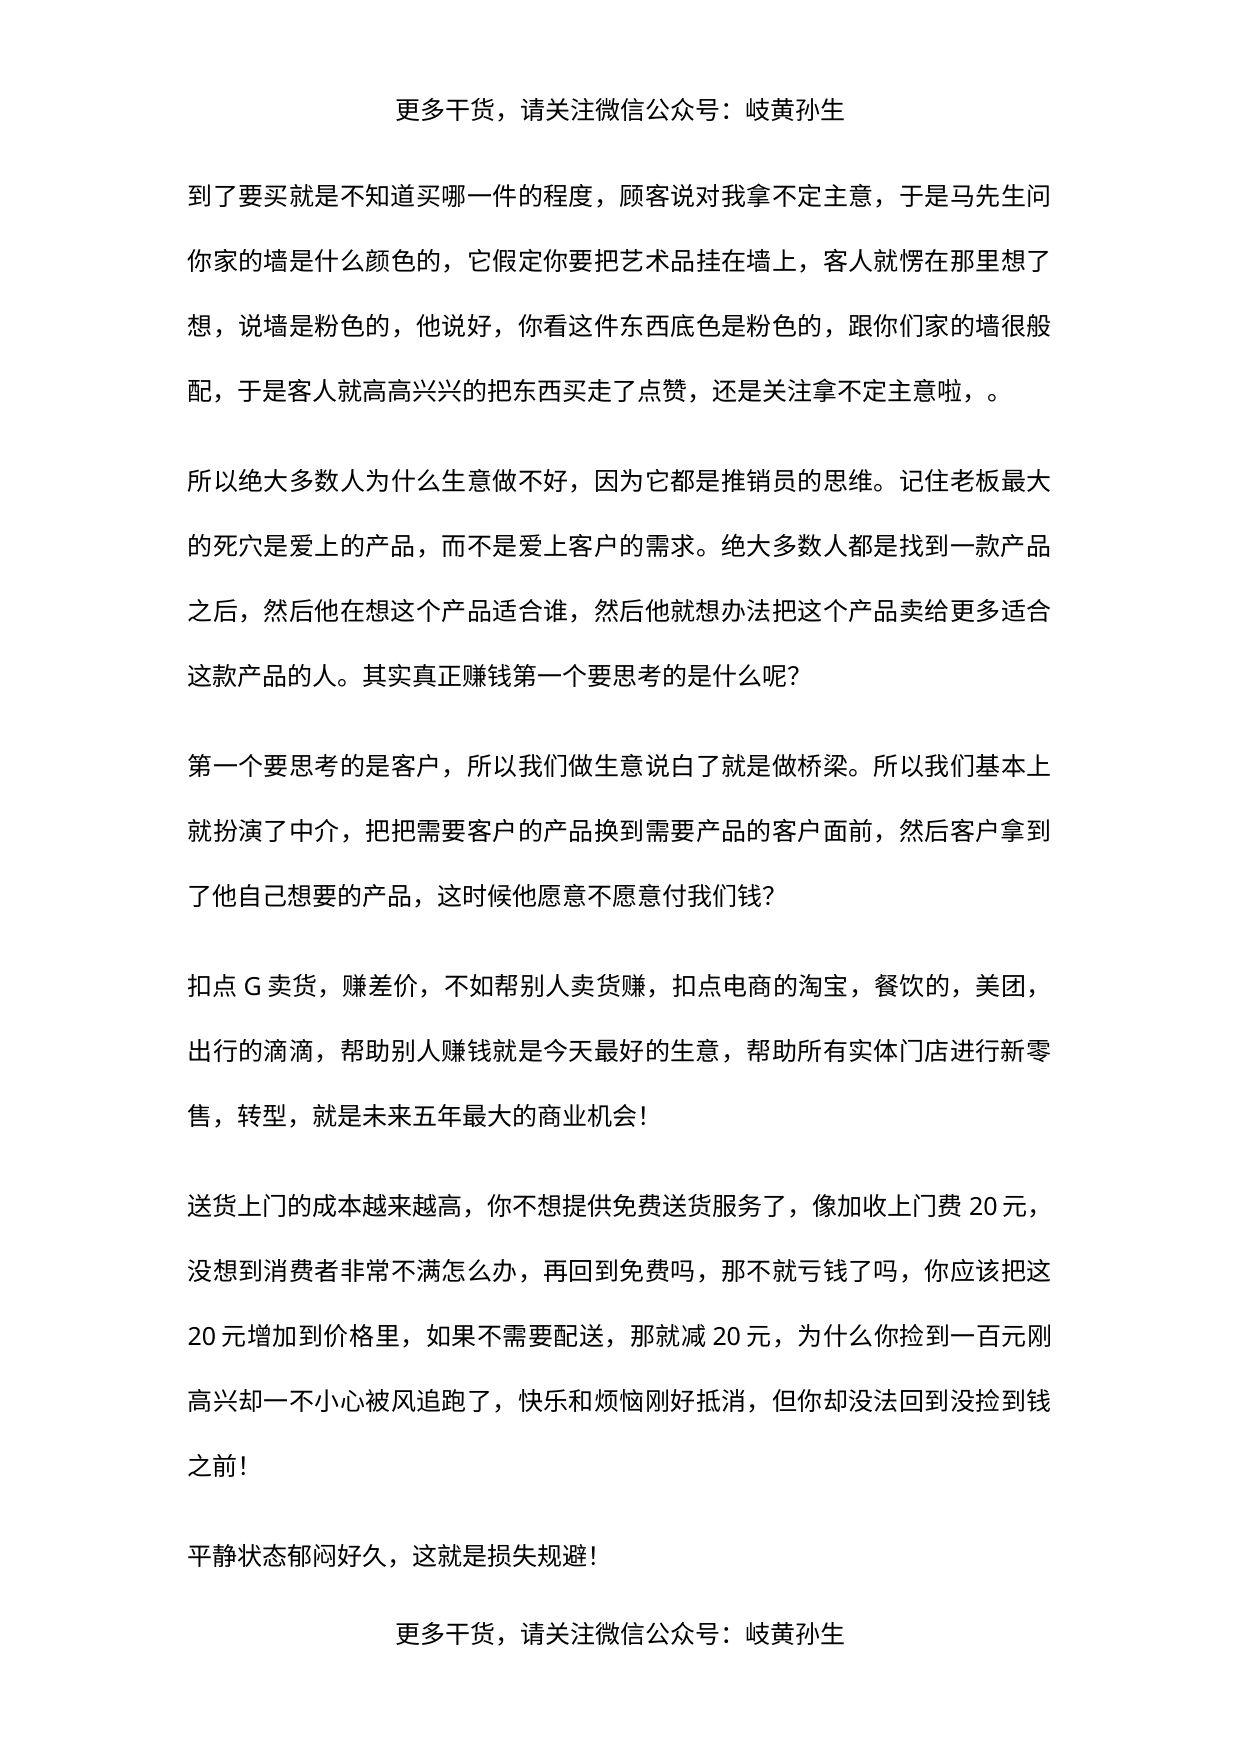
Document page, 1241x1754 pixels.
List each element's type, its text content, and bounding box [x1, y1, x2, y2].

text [187, 162, 1053, 422]
text 平静状态郁闷好久，这就是损失规避！ [187, 1522, 1053, 1587]
text 送货上门的成本越来越高，你不想提供免费送货服务了，像加收上门费20元，没想到消费者非常不满怎么办，再回到免费吗，那不就亏钱了吗，你应该把这20元增加到价格里，如果不需要配送，那就减20元，为什么你捡到一百元刚高兴却一不小心被风追跑了，快乐和烦恼刚好抵消，但你却没法回到没捡到钱之前！ [187, 1172, 1053, 1497]
text 所以绝大多数人为什么生意做不好，因为它都是推销员的思维。记住老板最大的死穴是爱上的产品，而不是爱上客户的需求。绝大多数人都是找到一款产品之后，然后他在想这个产品适合谁，然后他就想办法把这个产品卖给更多适合这款产品的人。其实真正赚钱第一个要思考的是什么呢？ [187, 447, 1053, 707]
text 扣点G卖货，赚差价，不如帮别人卖货赚，扣点电商的淘宝，餐饮的，美团，出行的滴滴，帮助别人赚钱就是今天最好的生意，帮助所有实体门店进行新零售，转型，就是未来五年最大的商业机会！ [187, 952, 1053, 1147]
text 第一个要思考的是客户，所以我们做生意说白了就是做桥梁。所以我们基本上就扮演了中介，把把需要客户的产品换到需要产品的客户面前，然后客户拿到了他自己想要的产品，这时候他愿意不愿意付我们钱？ [187, 732, 1053, 927]
